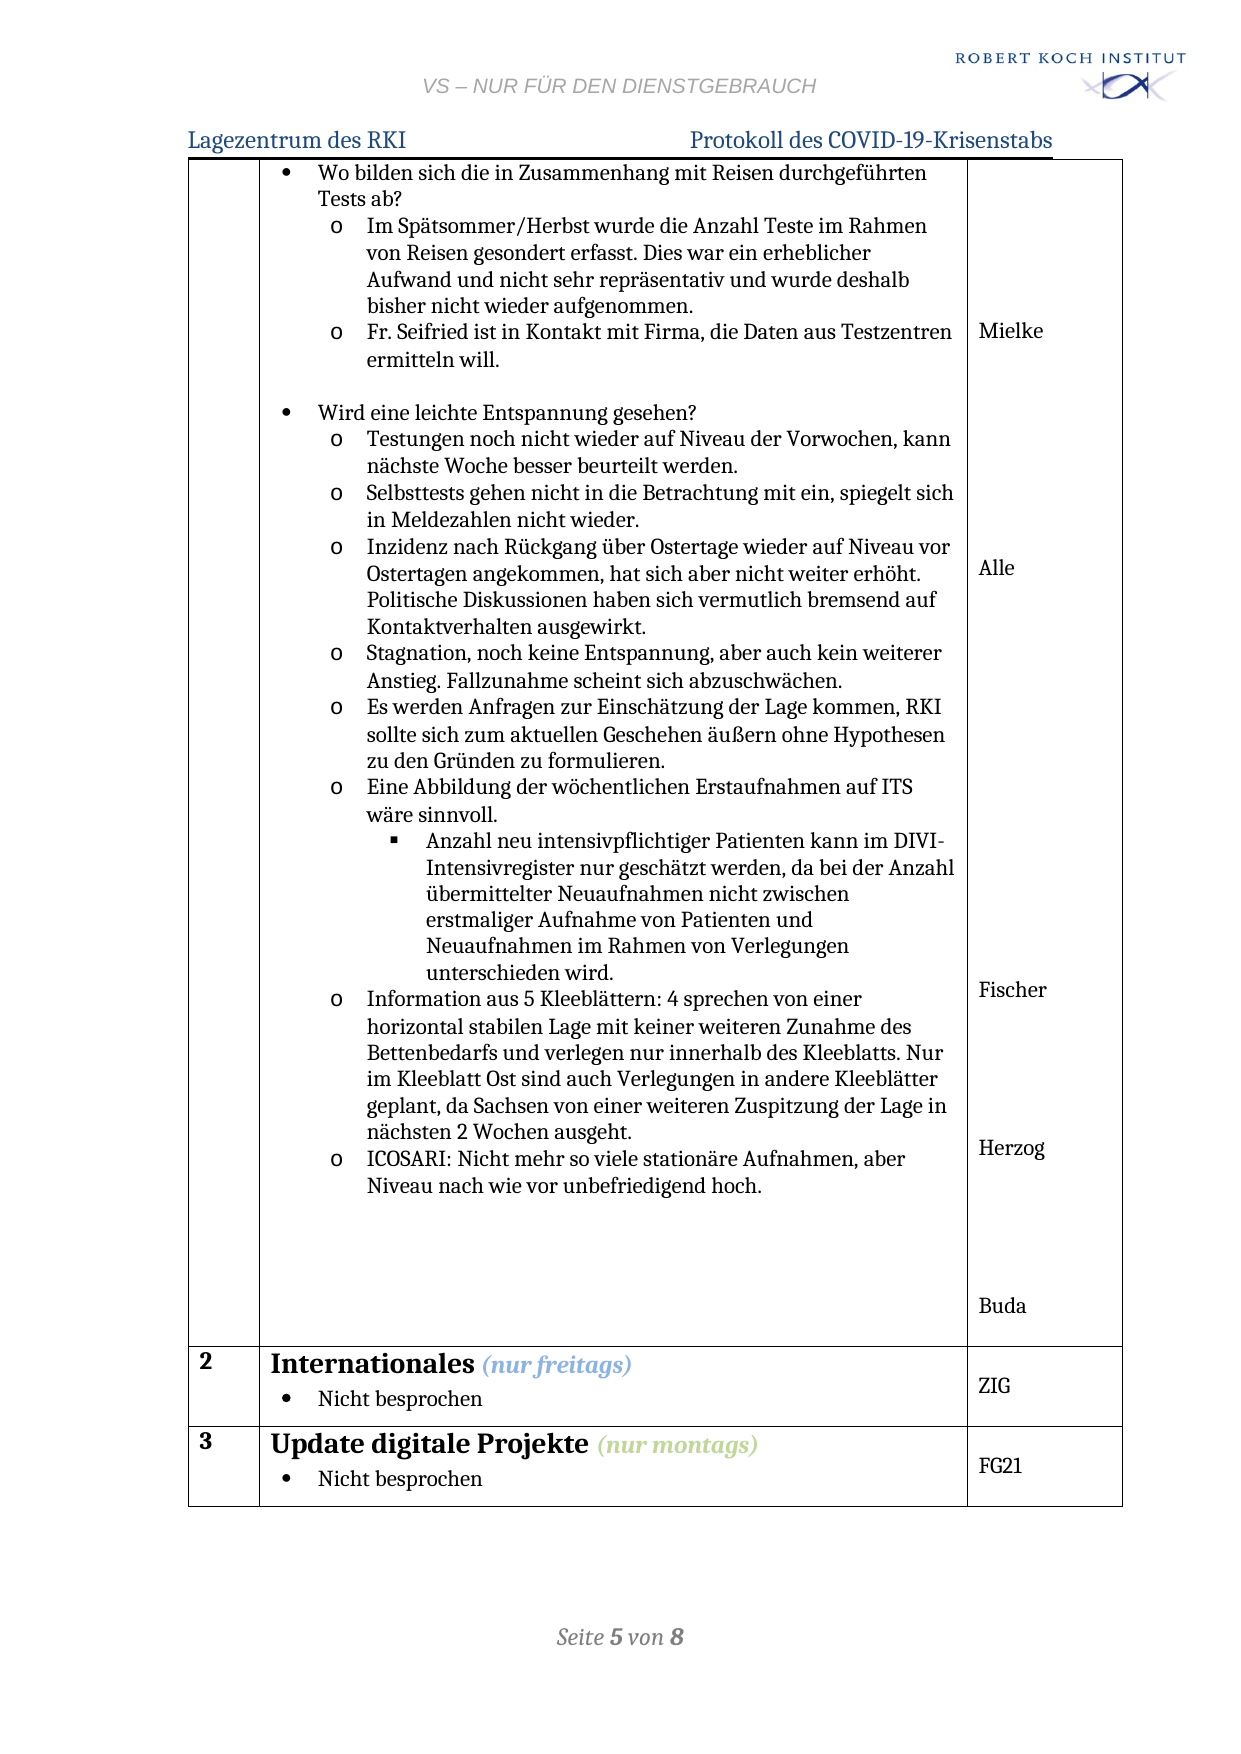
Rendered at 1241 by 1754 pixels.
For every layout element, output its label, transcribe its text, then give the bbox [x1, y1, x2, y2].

table_cell Update digitale Projekte (nur montags) Nicht besprochen [260, 1427, 967, 1506]
table_cell 1 [189, 160, 259, 1346]
table_cell ZIG [968, 1347, 1122, 1426]
table_cell 2 [189, 1347, 259, 1426]
picture [947, 28, 1207, 105]
table_cell 3 [189, 1427, 259, 1506]
table_cell Internationales (nur freitags) Nicht besprochen [260, 1347, 967, 1426]
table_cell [968, 160, 1122, 1346]
table_cell FG21 [968, 1427, 1122, 1506]
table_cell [260, 160, 967, 1346]
